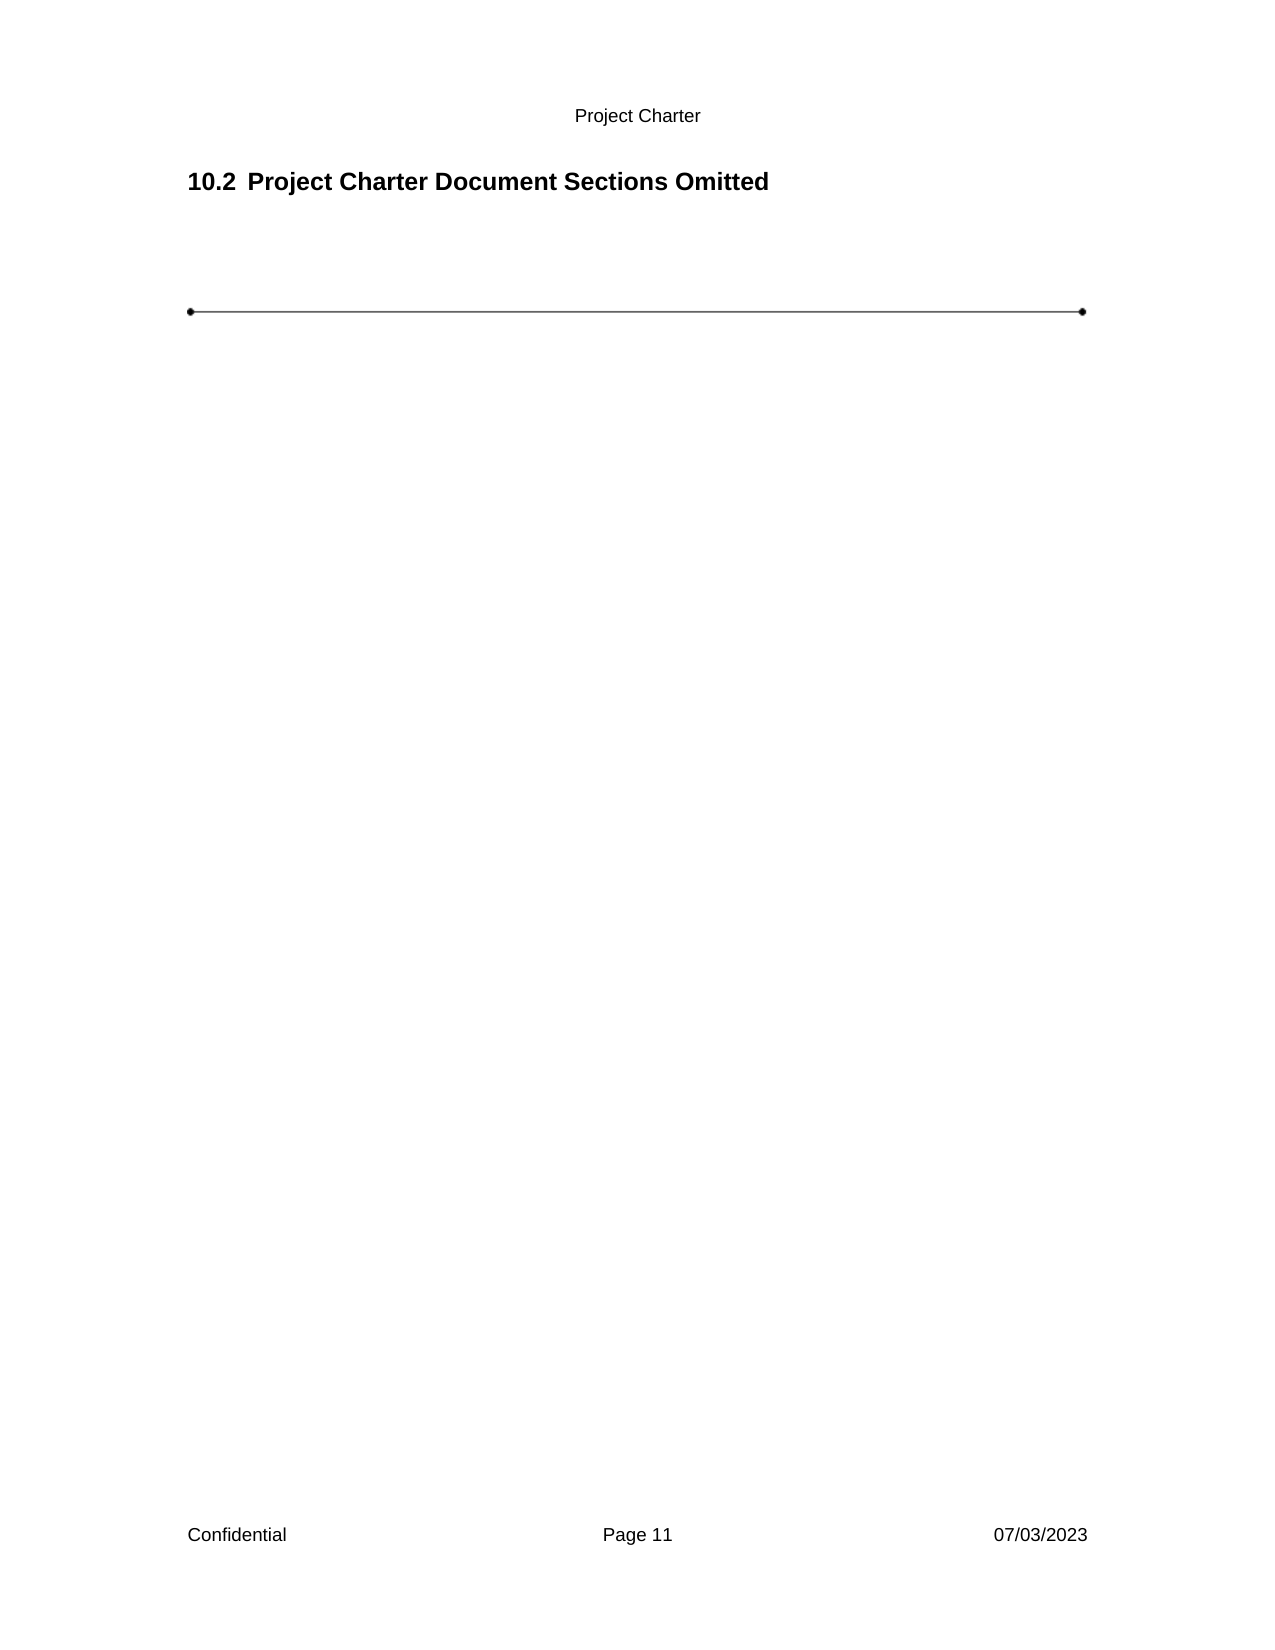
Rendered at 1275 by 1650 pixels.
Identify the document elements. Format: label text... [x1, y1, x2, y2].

subtitle Project Charter Document Sections Omitted [187, 167, 1087, 196]
picture [187, 305, 1088, 321]
